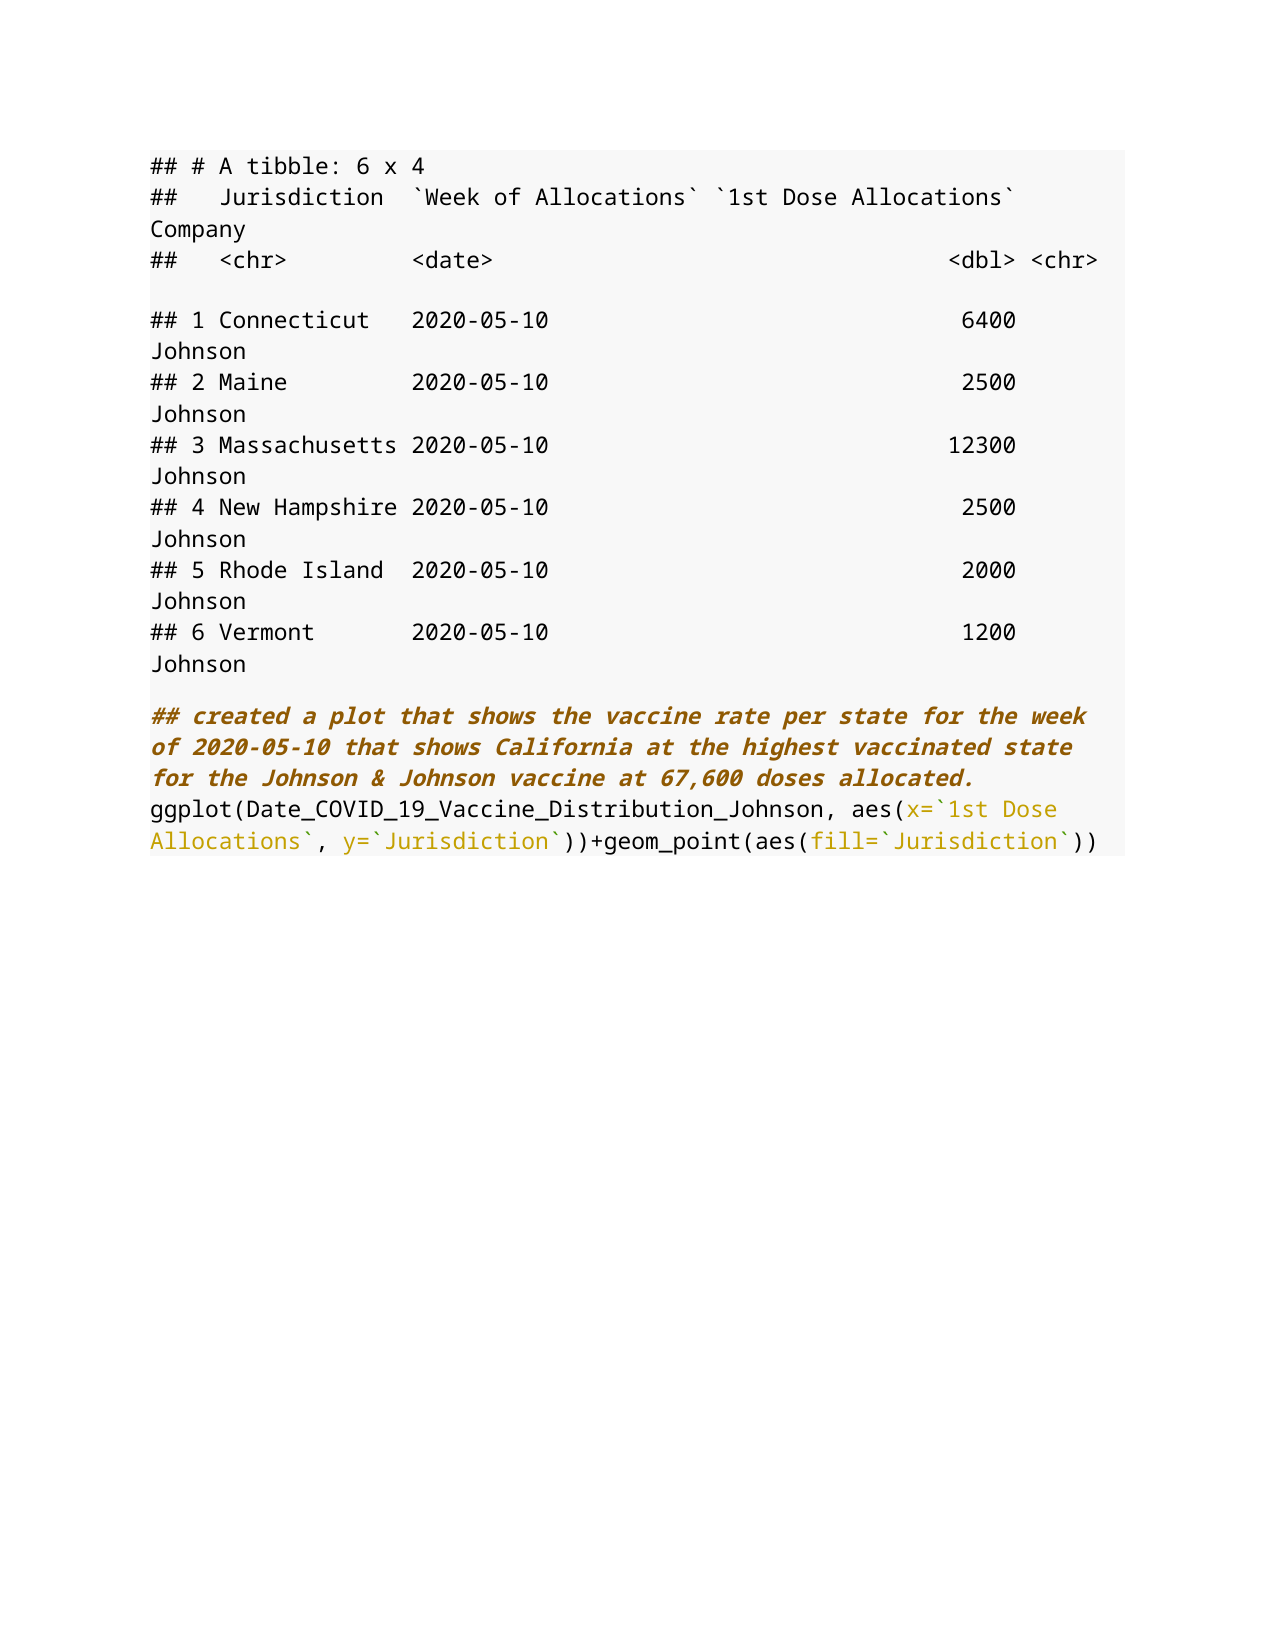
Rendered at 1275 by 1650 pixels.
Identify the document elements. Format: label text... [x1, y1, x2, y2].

text ## # A tibble: 6 x 4 ## Jurisdiction `Week of Allocations` `1st Dose Allocations` Company ## <chr> <date> <dbl> <chr> ## 1 Connecticut 2020-05-10 6400 Johnson ## 2 Maine 2020-05-10 2500 Johnson ## 3 Massachusetts 2020-05-10 12300 Johnson ## 4 New Hampshire 2020-05-10 2500 Johnson ## 5 Rhode Island 2020-05-10 2000 Johnson ## 6 Vermont 2020-05-10 1200 Johnson [150, 150, 1125, 679]
text ## created a plot that shows the vaccine rate per state for the week of 2020-05-10 that shows California at the highest vaccinated state for the Johnson & Johnson vaccine at 67,600 doses allocated. ggplot(Date_COVID_19_Vaccine_Distribution_Johnson, aes(x=`1st Dose Allocations`, y=`Jurisdiction`))+geom_point(aes(fill=`Jurisdiction`)) [150, 699, 1125, 856]
